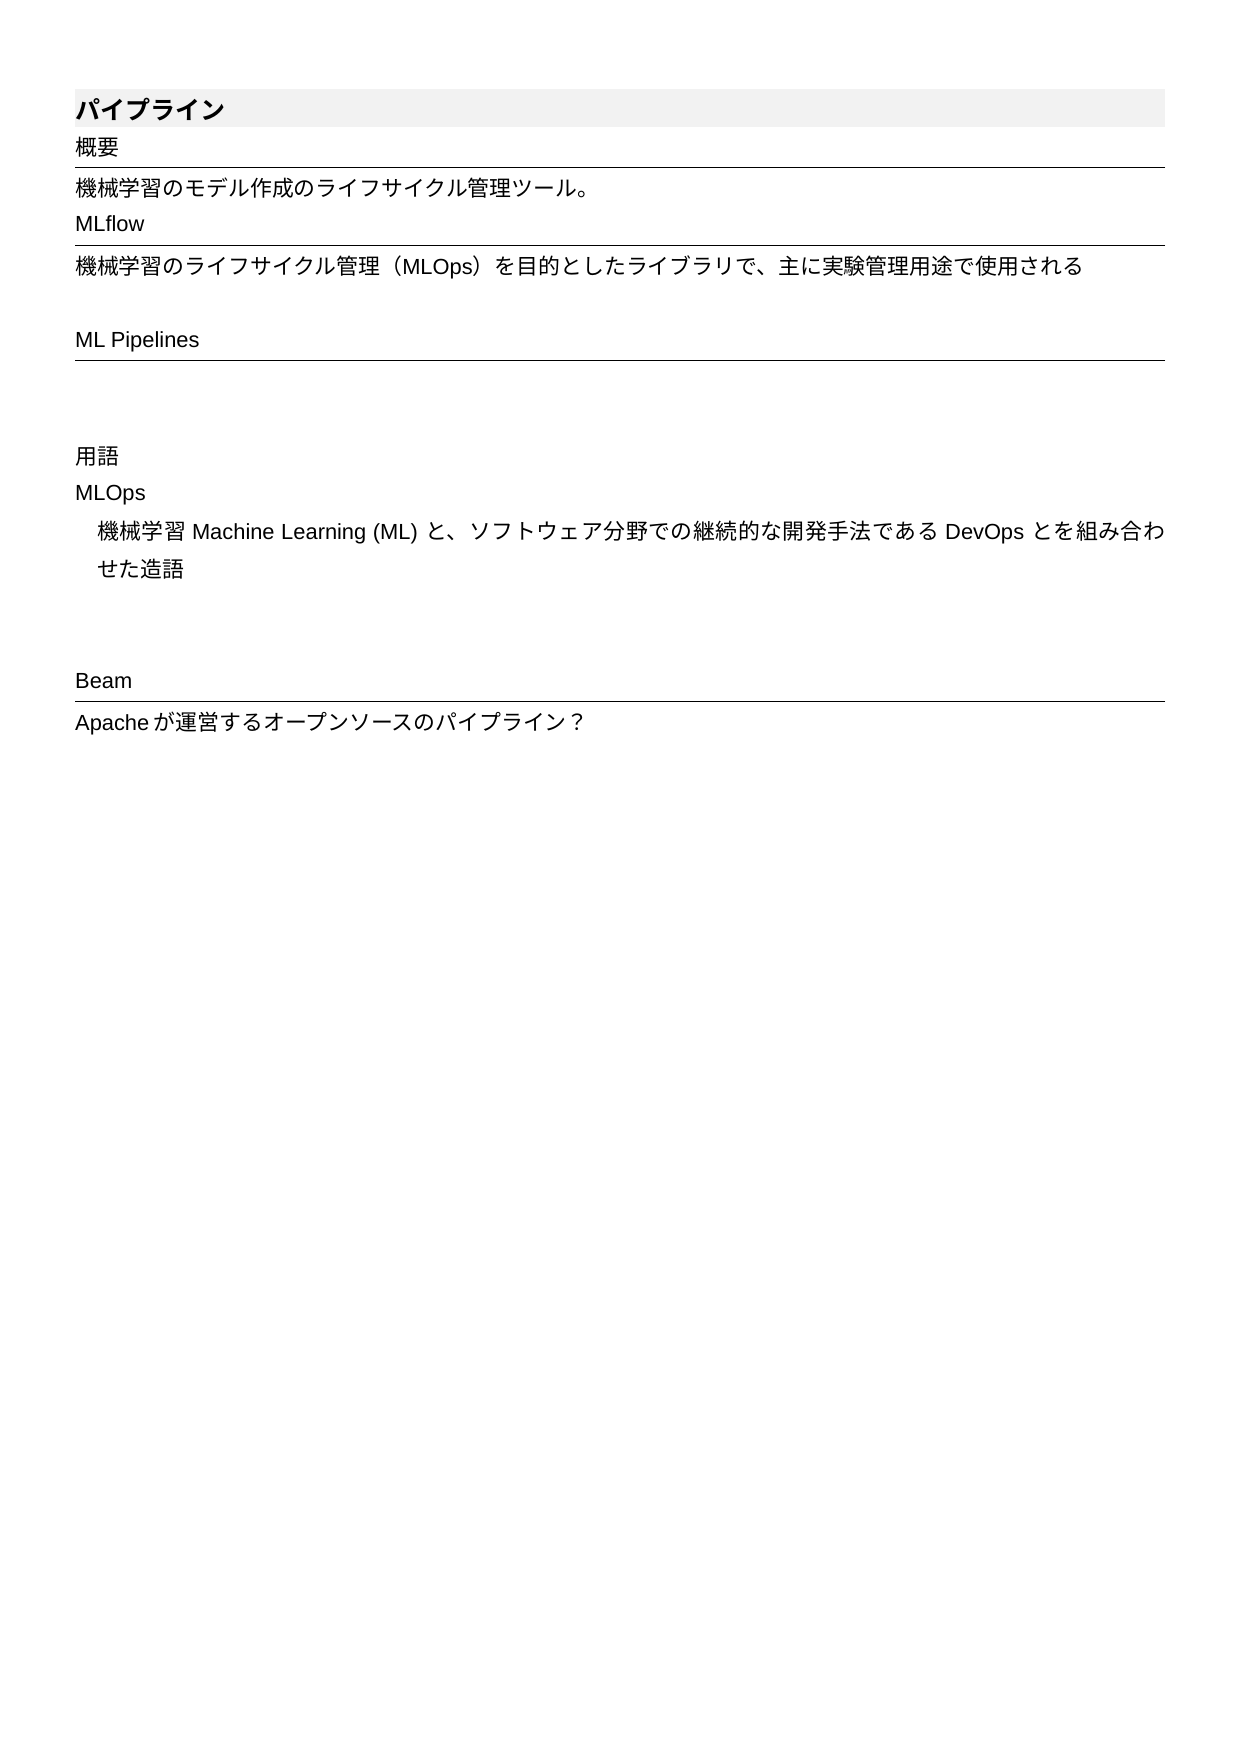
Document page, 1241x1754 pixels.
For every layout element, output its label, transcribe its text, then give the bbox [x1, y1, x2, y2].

text 用語 [75, 436, 1165, 474]
subtitle ML Pipelines [75, 321, 1165, 360]
subtitle MLflow [75, 205, 1165, 245]
text Apacheが運営するオープンソースのパイプライン？ [75, 702, 1165, 739]
text 機械学習 Machine Learning (ML) と、ソフトウェア分野での継続的な開発手法である DevOps とを組み合わせた造語 [97, 511, 1165, 586]
text 機械学習のモデル作成のライフサイクル管理ツール。 [75, 168, 1165, 205]
subtitle Beam [75, 661, 1165, 701]
text 機械学習のライフサイクル管理（MLOps）を目的としたライブラリで、主に実験管理用途で使用される [75, 246, 1165, 283]
text MLOps [75, 474, 1165, 511]
subtitle パイプライン [75, 89, 1165, 127]
subtitle 概要 [75, 127, 1165, 167]
